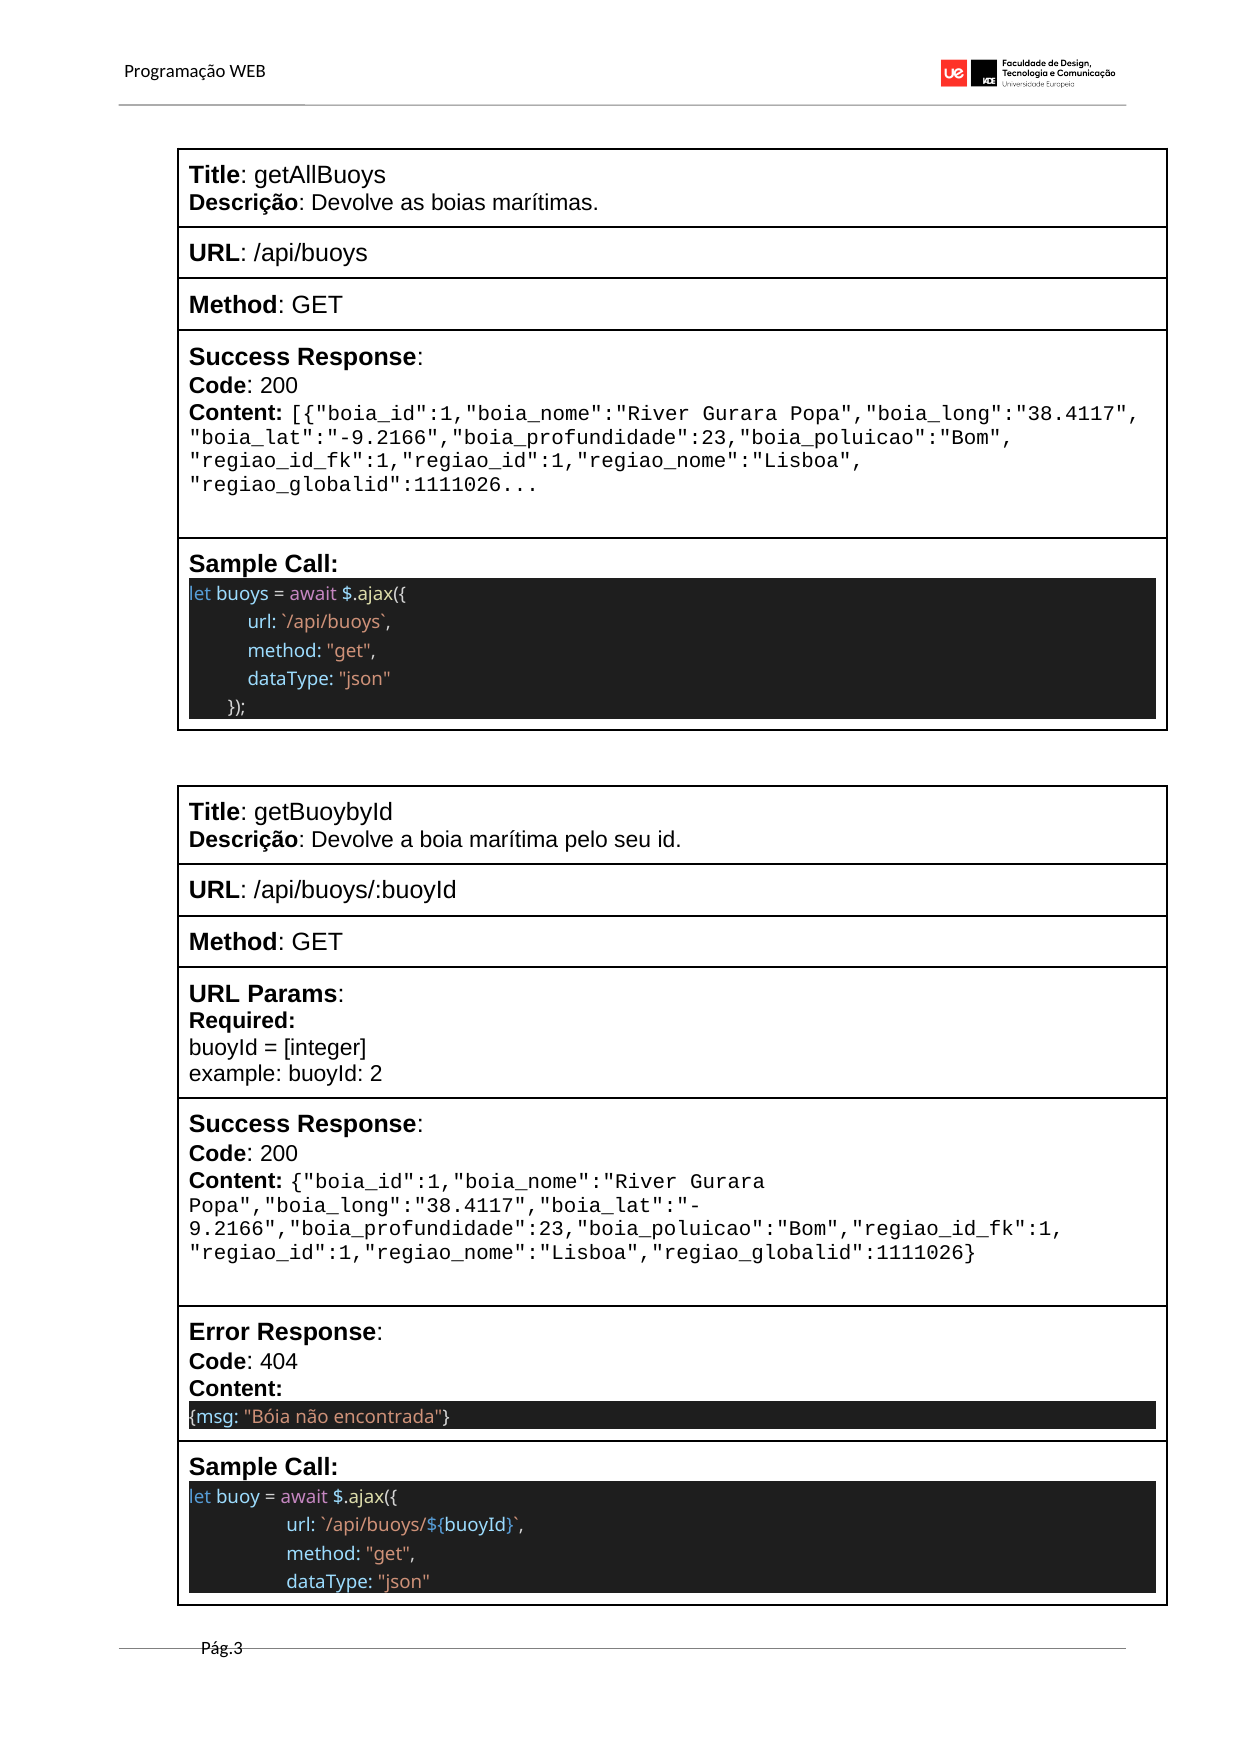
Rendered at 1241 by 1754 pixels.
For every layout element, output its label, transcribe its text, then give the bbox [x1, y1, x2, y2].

picture [927, 49, 1129, 98]
table_cell Sample Call: let buoy = await $.ajax({ url: `/api/buoys/${buoyId}`, method: "get", dataType: "json" }); [179, 1442, 1166, 1604]
table_cell Error Response: Code: 404 Content: {msg: "Bóia não encontrada"} [179, 1307, 1166, 1440]
table_cell URL: /api/buoys/:buoyId [179, 865, 1166, 914]
table_cell URL Params: Required: buoyId = [integer] example: buoyId: 2 [179, 968, 1166, 1097]
table_cell Success Response: Code: 200 Content: [{"boia_id":1,"boia_nome":"River Gurara Popa","boia_long":"38.4117", "boia_lat":"-9.2166","boia_profundidade":23,"boia_poluicao":"Bom", "regiao_id_fk":1,"regiao_id":1,"regiao_nome":"Lisboa", "regiao_globalid":1111026... [179, 331, 1166, 537]
table_header Title: getAllBuoys Descrição: Devolve as boias marítimas. [179, 150, 1166, 226]
table_cell Method: GET [179, 917, 1166, 966]
table_header Title: getBuoybyId Descrição: Devolve a boia marítima pelo seu id. [179, 787, 1166, 863]
table_cell Success Response: Code: 200 Content: {"boia_id":1,"boia_nome":"River Gurara Popa","boia_long":"38.4117","boia_lat":"-9.2166","boia_profundidade":23,"boia_poluicao":"Bom","regiao_id_fk":1, "regiao_id":1,"regiao_nome":"Lisboa","regiao_globalid":1111026} [179, 1099, 1166, 1305]
table_cell URL: /api/buoys [179, 228, 1166, 277]
table_cell Sample Call: let buoys = await $.ajax({ url: `/api/buoys`, method: "get", dataType: "json" }); [179, 539, 1166, 729]
table_cell Method: GET [179, 279, 1166, 329]
